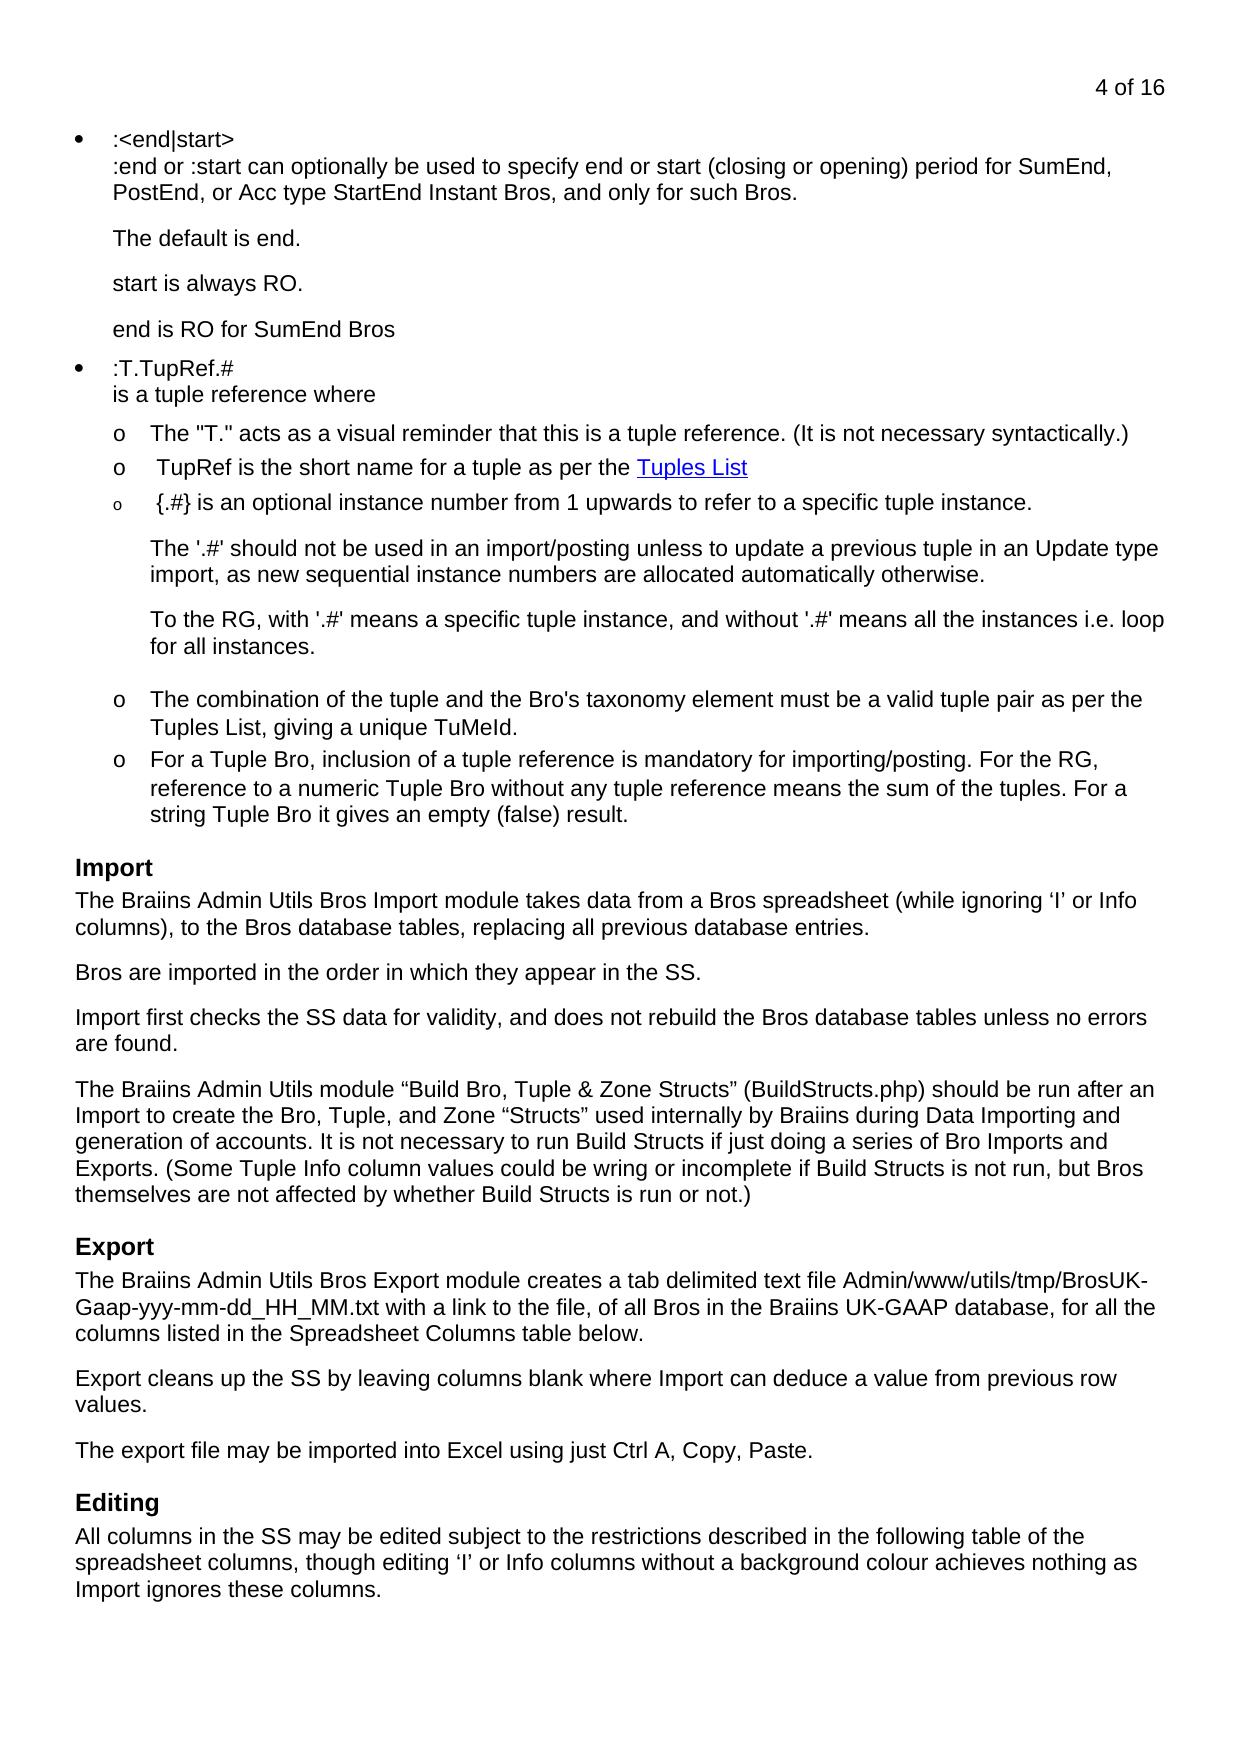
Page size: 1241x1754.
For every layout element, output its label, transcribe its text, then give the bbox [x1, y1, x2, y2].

text The Braiins Admin Utils module “Build Bro, Tuple & Zone Structs” (BuildStructs.php) should be run after an Import to create the Bro, Tuple, and Zone “Structs” used internally by Braiins during Data Importing and generation of accounts. It is not necessary to run Build Structs if just doing a series of Bro Imports and Exports. (Some Tuple Info column values could be wring or incomplete if Build Structs is not run, but Bros themselves are not affected by whether Build Structs is run or not.) [75, 1076, 1165, 1207]
text All columns in the SS may be edited subject to the restrictions described in the following table of the spreadsheet columns, though editing ‘I’ or Info columns without a background colour achieves nothing as Import ignores these columns. [75, 1523, 1165, 1602]
text The Braiins Admin Utils Bros Export module creates a tab delimited text file Admin/www/utils/tmp/BrosUK-Gaap-yyy-mm-dd_HH_MM.txt with a link to the file, of all Bros in the Braiins UK-GAAP database, for all the columns listed in the Spreadsheet Columns table below. [75, 1267, 1165, 1346]
list The "T." acts as a visual reminder that this is a tuple reference. (It is not necessary syntactically.) [112, 420, 1165, 448]
text Import first checks the SS data for validity, and does not rebuild the Bros database tables unless no errors are found. [75, 1004, 1165, 1057]
text The export file may be imported into Excel using just Ctrl A, Copy, Paste. [75, 1437, 1165, 1463]
text Bros are imported in the order in which they appear in the SS. [75, 959, 1165, 985]
text Export cleans up the SS by leaving columns blank where Import can deduce a value from previous row values. [75, 1365, 1165, 1418]
subtitle Import [75, 852, 1165, 881]
list For a Tuple Bro, inclusion of a tuple reference is mandatory for importing/posting. For the RG, reference to a numeric Tuple Bro without any tuple reference means the sum of the tuples. For a string Tuple Bro it gives an empty (false) result. [112, 746, 1165, 827]
text The Braiins Admin Utils Bros Import module takes data from a Bros spreadsheet (while ignoring ‘I’ or Info columns), to the Bros database tables, replacing all previous database entries. [75, 887, 1165, 940]
subtitle Editing [75, 1488, 1165, 1517]
list :<end|start> :end or :start can optionally be used to specify end or start (closing or opening) period for SumEnd, PostEnd, or Acc type StartEnd Instant Bros, and only for such Bros. The default is end. start is always RO. end is RO for SumEnd Bros [75, 126, 1165, 342]
subtitle Export [75, 1232, 1165, 1261]
list {.#} is an optional instance number from 1 upwards to refer to a specific tuple instance. The '.#' should not be used in an import/posting unless to update a previous tuple in an Update type import, as new sequential instance numbers are allocated automatically otherwise. To the RG, with '.#' means a specific tuple instance, and without '.#' means all the instances i.e. loop for all instances. [112, 489, 1165, 686]
list TupRef is the short name for a tuple as per the Tuples List [112, 454, 1165, 483]
list :T.TupRef.# is a tuple reference where [75, 354, 1165, 407]
list The combination of the tuple and the Bro's taxonomy element must be a valid tuple pair as per the Tuples List, giving a unique TuMeId. [112, 686, 1165, 740]
